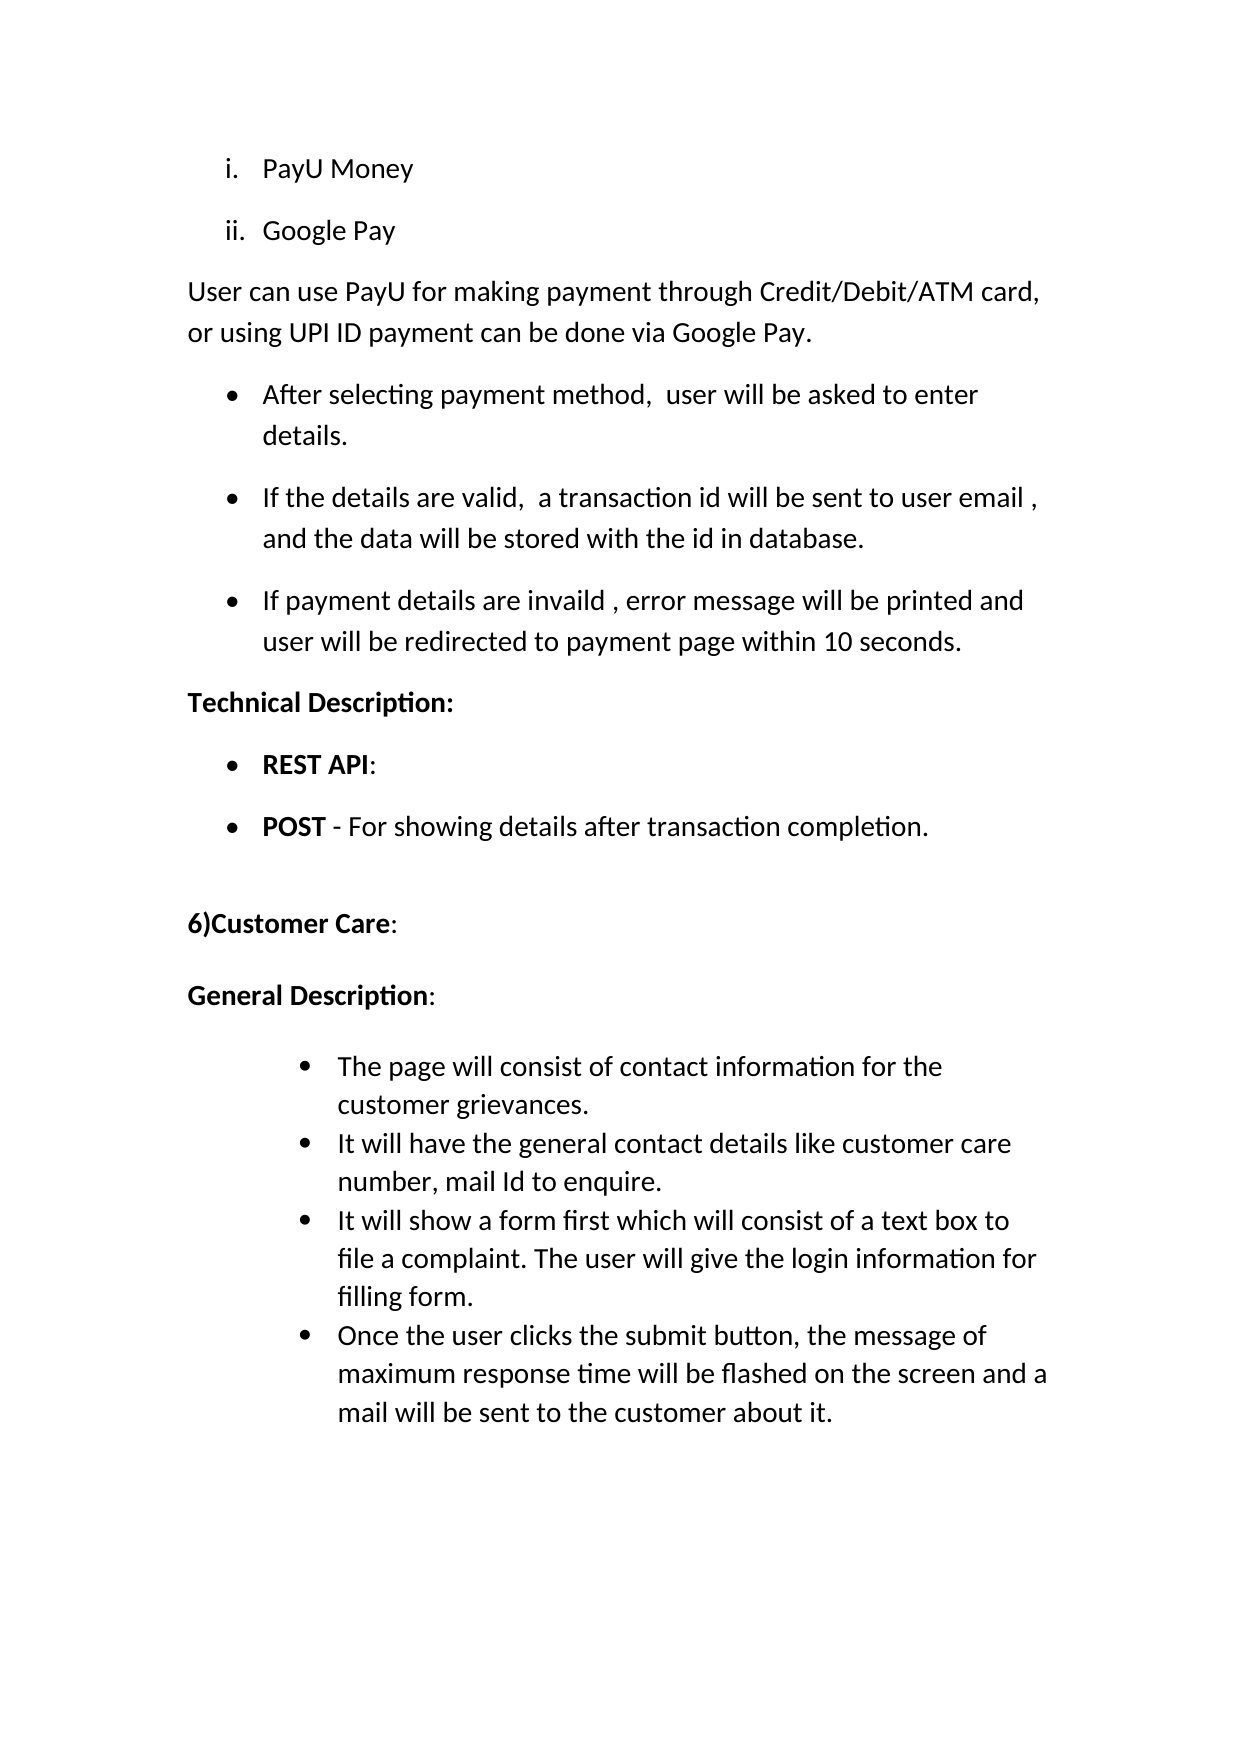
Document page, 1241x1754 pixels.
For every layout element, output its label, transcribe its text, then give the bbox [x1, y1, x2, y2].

list Google Pay [225, 212, 1053, 247]
list REST API: [225, 746, 1053, 782]
list It will show a form first which will consist of a text box to file a complaint. The user will give the login information for filling form. [300, 1202, 1053, 1314]
list POST - For showing details after transaction completion. [225, 808, 1053, 843]
list PayU Money [225, 150, 1053, 186]
list The page will consist of contact information for the customer grievances. [300, 1048, 1053, 1122]
text User can use PayU for making payment through Credit/Debit/ATM card, or using UPI ID payment can be done via Google Pay. [187, 273, 1053, 350]
text General Description: [187, 977, 1053, 1012]
list If payment details are invaild , error message will be printed and user will be redirected to payment page within 10 seconds. [225, 582, 1053, 658]
list Once the user clicks the submit button, the message of maximum response time will be flashed on the screen and a mail will be sent to the customer about it. [300, 1317, 1053, 1429]
list It will have the general contact details like customer care number, mail Id to enquire. [300, 1125, 1053, 1199]
text Technical Description: [187, 684, 1053, 720]
text 6)Customer Care: [187, 905, 1053, 941]
list If the details are valid, a transaction id will be sent to user email , and the data will be stored with the id in database. [225, 479, 1053, 556]
list After selecting payment method, user will be asked to enter details. [225, 376, 1053, 453]
